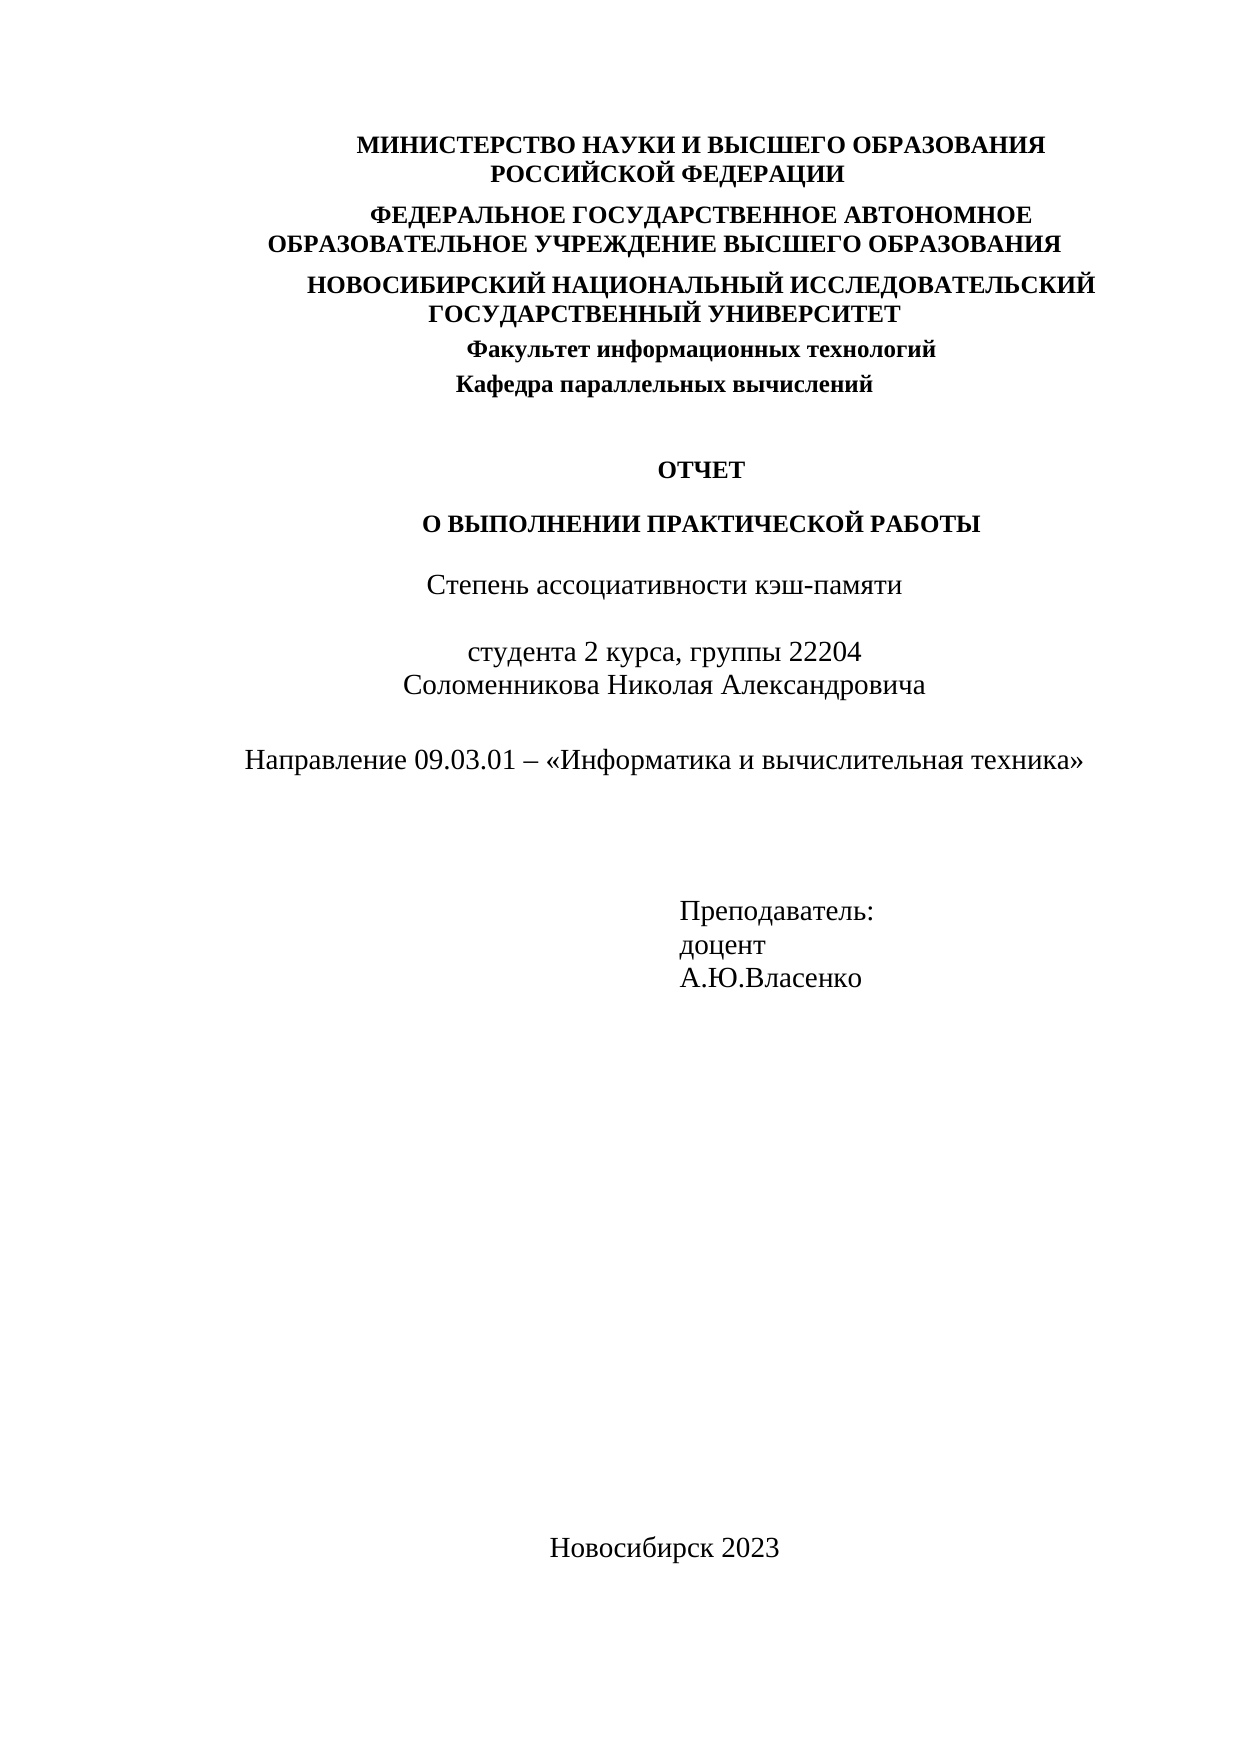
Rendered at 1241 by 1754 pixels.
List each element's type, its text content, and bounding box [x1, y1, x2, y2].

text Соломенникова Николая Александровича [177, 667, 1152, 701]
text доцент [620, 927, 1152, 960]
text А.Ю.Власенко [620, 960, 1152, 994]
text Кафедра параллельных вычислений [177, 369, 1152, 398]
subtitle Факультет информационных технологий [177, 334, 1152, 363]
subtitle О ВЫПОЛНЕНИИ ПРАКТИЧЕСКОЙ РАБОТЫ [177, 509, 1152, 538]
text студента 2 курса, группы 22204 [177, 634, 1152, 667]
text Новосибирск 2023 [177, 1531, 1152, 1564]
text Преподаватель: [620, 893, 1152, 927]
subtitle ФЕДЕРАЛЬНОЕ ГОСУДАРСТВЕННОЕ АВТОНОМНОЕ ОБРАЗОВАТЕЛЬНОЕ УЧРЕЖДЕНИЕ ВЫСШЕГО ОБРАЗОВАНИЯ [177, 201, 1152, 258]
subtitle МИНИСТЕРСТВО НАУКИ И ВЫСШЕГО ОБРАЗОВАНИЯ РОССИЙСКОЙ ФЕДЕРАЦИИ [177, 131, 1152, 188]
subtitle НОВОСИБИРСКИЙ НАЦИОНАЛЬНЫЙ ИССЛЕДОВАТЕЛЬСКИЙ ГОСУДАРСТВЕННЫЙ УНИВЕРСИТЕТ [177, 271, 1152, 328]
text Степень ассоциативности кэш-памяти [177, 567, 1152, 600]
text Направление 09.03.01 – «Информатика и вычислительная техника» [177, 742, 1152, 776]
subtitle ОТЧЕТ [177, 456, 1152, 484]
